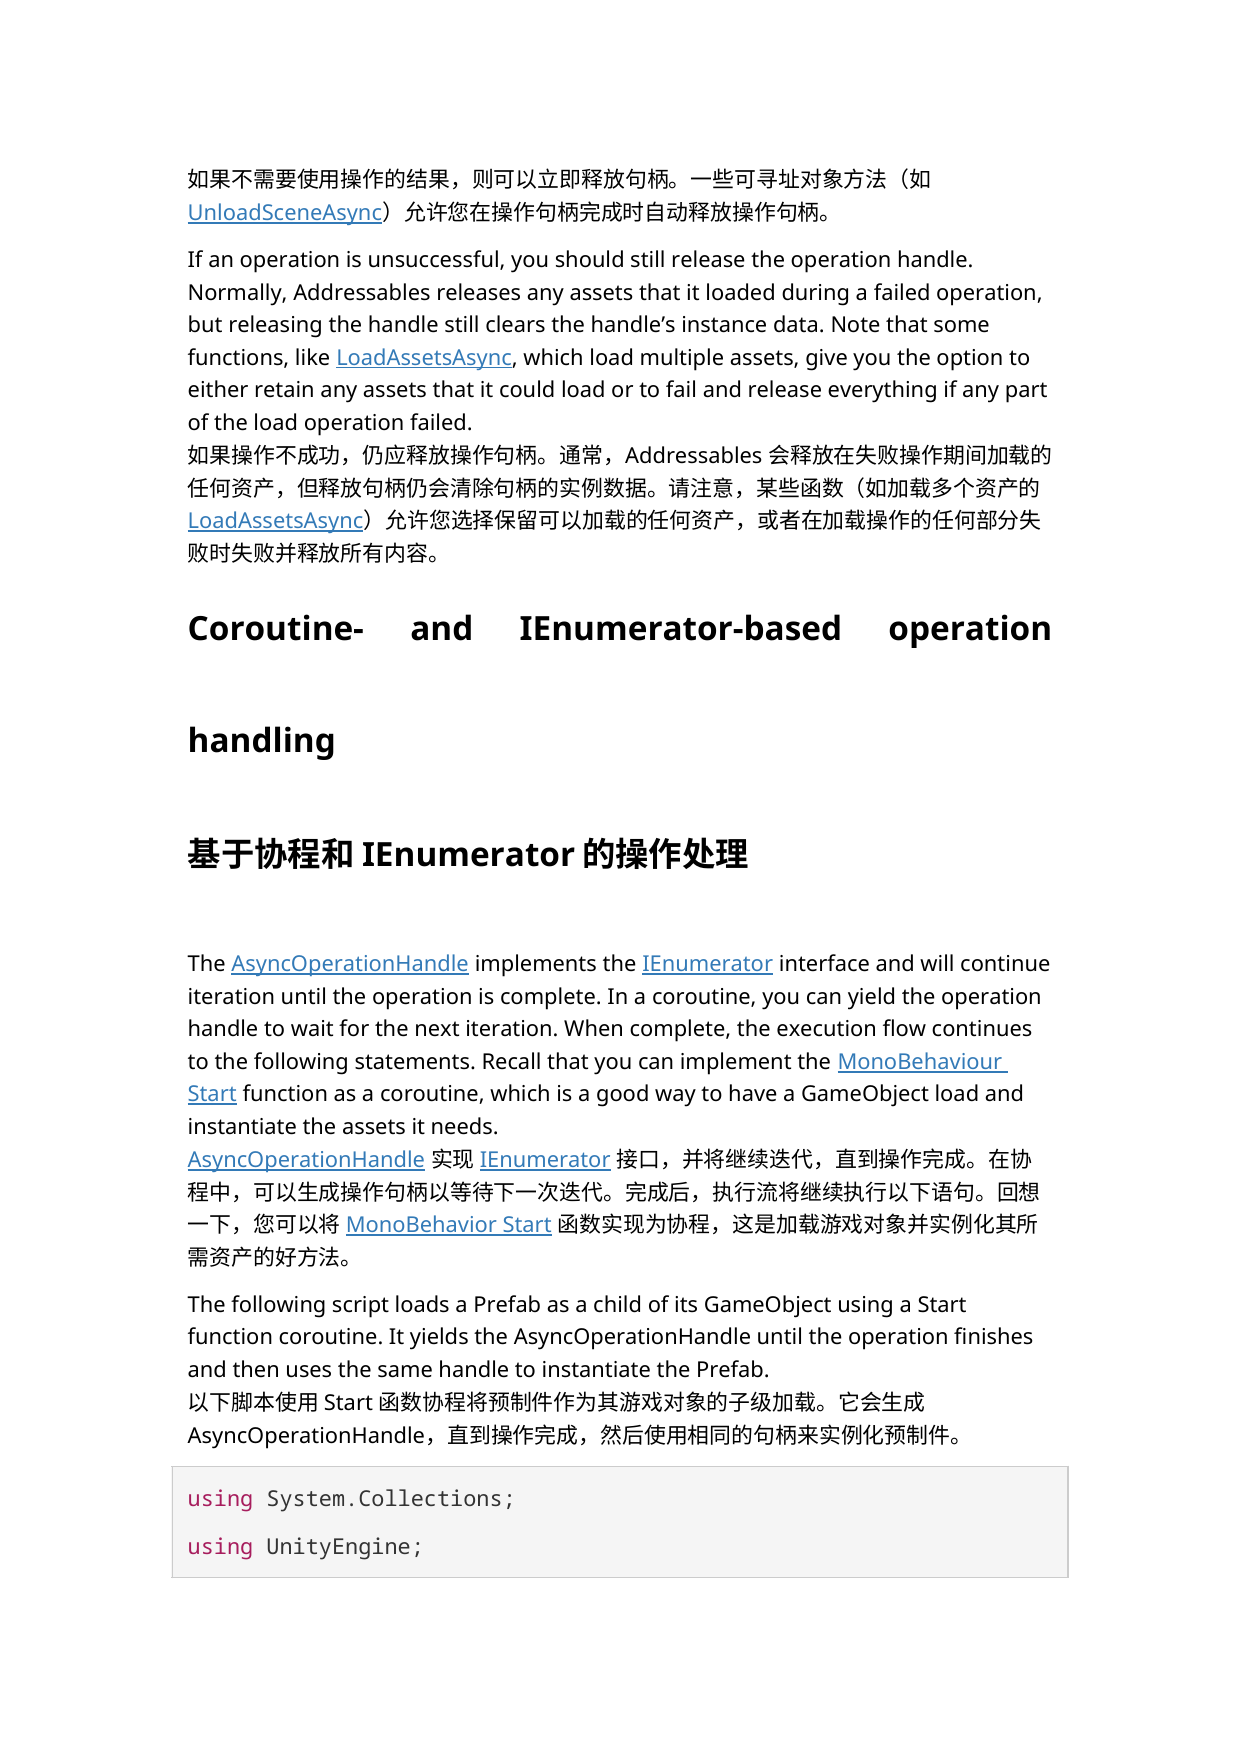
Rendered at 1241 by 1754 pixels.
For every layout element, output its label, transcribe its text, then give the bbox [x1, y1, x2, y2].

text using UnityEngine; [173, 1514, 1067, 1577]
text The following script loads a Prefab as a child of its GameObject using a Start function coroutine. It yields the AsyncOperationHandle until the operation finishes and then uses the same handle to instantiate the Prefab. 以下脚本使用 Start 函数协程将预制件作为其游戏对象的子级加载。它会生成 AsyncOperationHandle，直到操作完成，然后使用相同的句柄来实例化预制件。 [187, 1287, 1053, 1450]
text If an operation is unsuccessful, you should still release the operation handle. Normally, Addressables releases any assets that it loaded during a failed operation, but releasing the handle still clears the handle’s instance data. Note that some functions, like LoadAssetsAsync, which load multiple assets, give you the option to either retain any assets that it could load or to fail and release everything if any part of the load operation failed. 如果操作不成功，仍应释放操作句柄。通常，Addressables 会释放在失败操作期间加载的任何资产，但释放句柄仍会清除句柄的实例数据。请注意，某些函数（如加载多个资产的 LoadAssetsAsync）允许您选择保留可以加载的任何资产，或者在加载操作的任何部分失败时失败并释放所有内容。 [187, 243, 1053, 568]
subtitle Coroutine- and IEnumerator-based operation handling 基于协程和 IEnumerator的操作处理 [187, 595, 1053, 884]
text The AsyncOperationHandle implements the IEnumerator interface and will continue iteration until the operation is complete. In a coroutine, you can yield the operation handle to wait for the next iteration. When complete, the execution flow continues to the following statements. Recall that you can implement the MonoBehaviour Start function as a coroutine, which is a good way to have a GameObject load and instantiate the assets it needs. AsyncOperationHandle 实现 IEnumerator 接口，并将继续迭代，直到操作完成。在协程中，可以生成操作句柄以等待下一次迭代。完成后，执行流将继续执行以下语句。回想一下，您可以将 MonoBehavior Start 函数实现为协程，这是加载游戏对象并实例化其所需资产的好方法。 [187, 947, 1053, 1272]
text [187, 162, 1053, 227]
text using System.Collections; [173, 1467, 1067, 1514]
